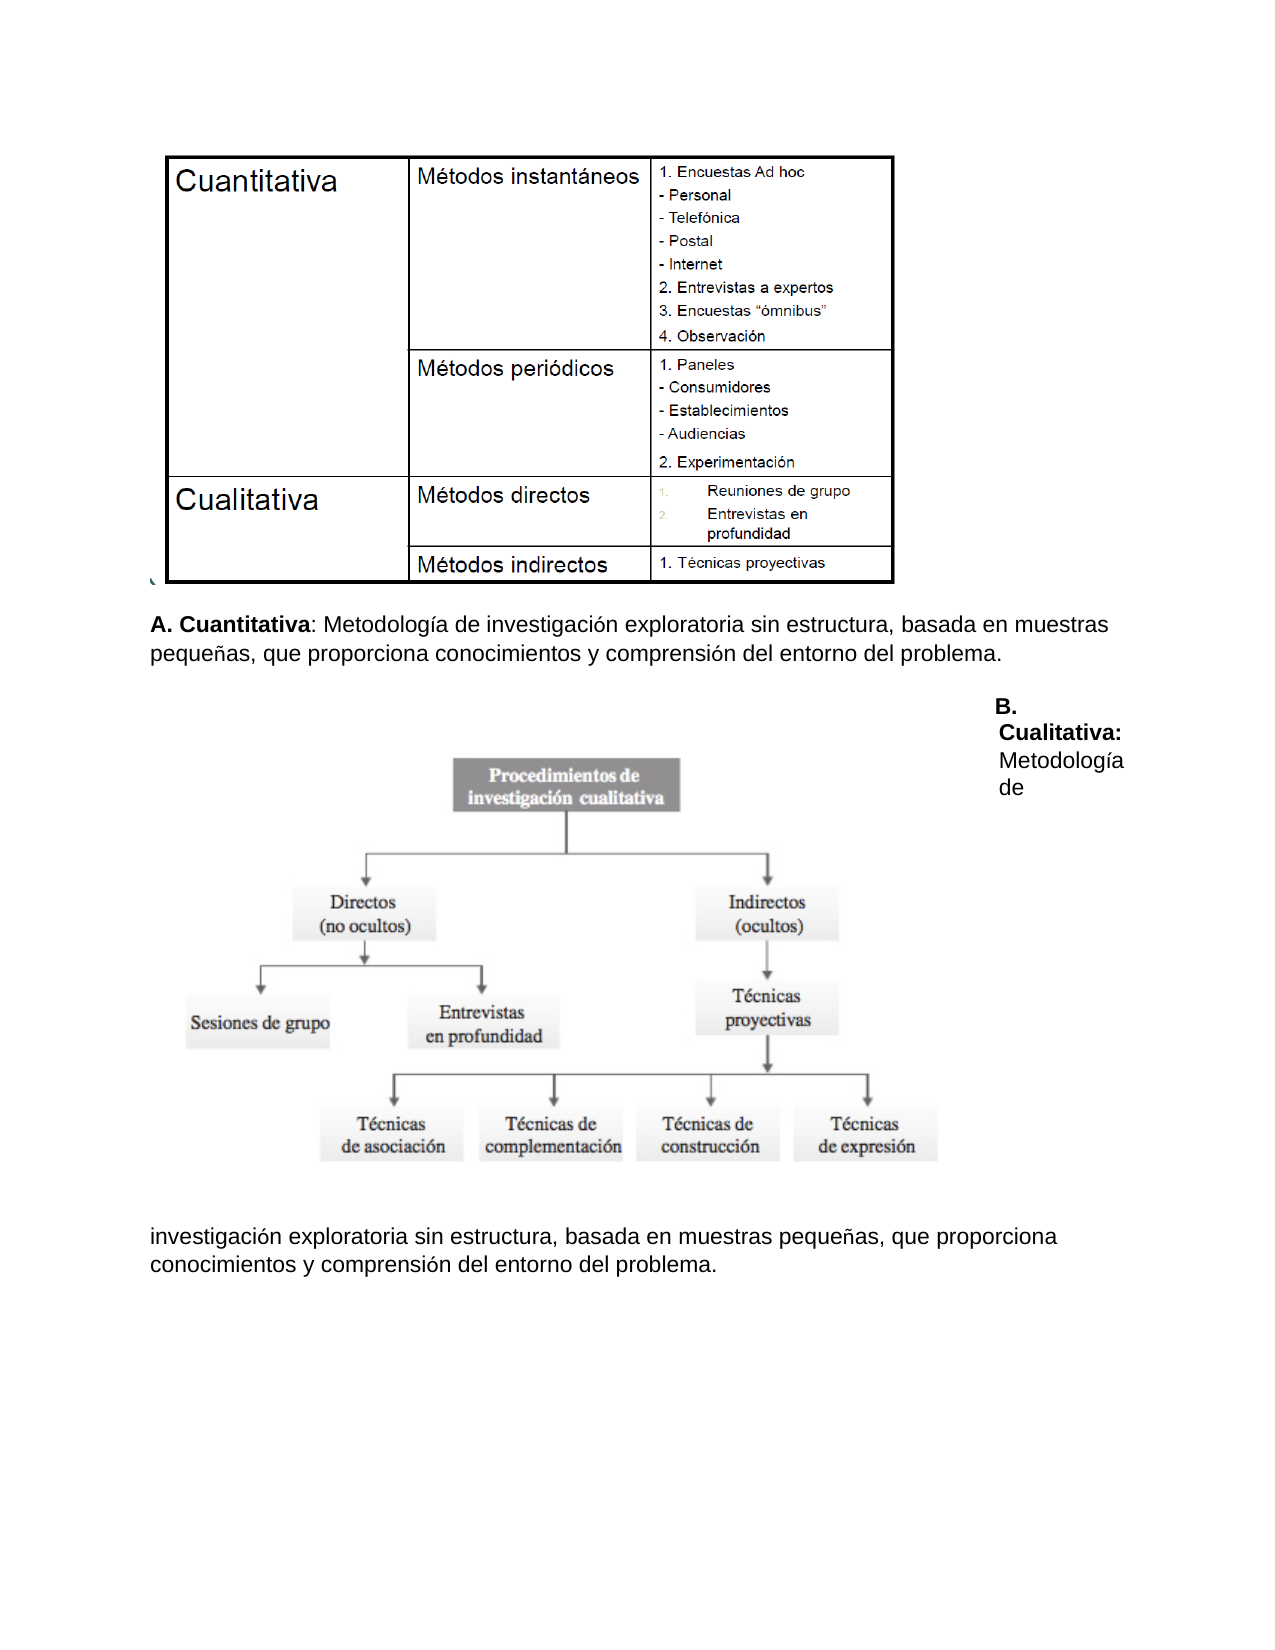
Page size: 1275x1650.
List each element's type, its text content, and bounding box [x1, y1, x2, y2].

picture [162, 733, 974, 1196]
picture [150, 150, 906, 585]
list A. Cuantitativa: Metodología de investigación exploratoria sin estructura, basada en muestras pequeñas, que proporciona conocimientos y comprensión del entorno del problema. [150, 611, 1125, 667]
